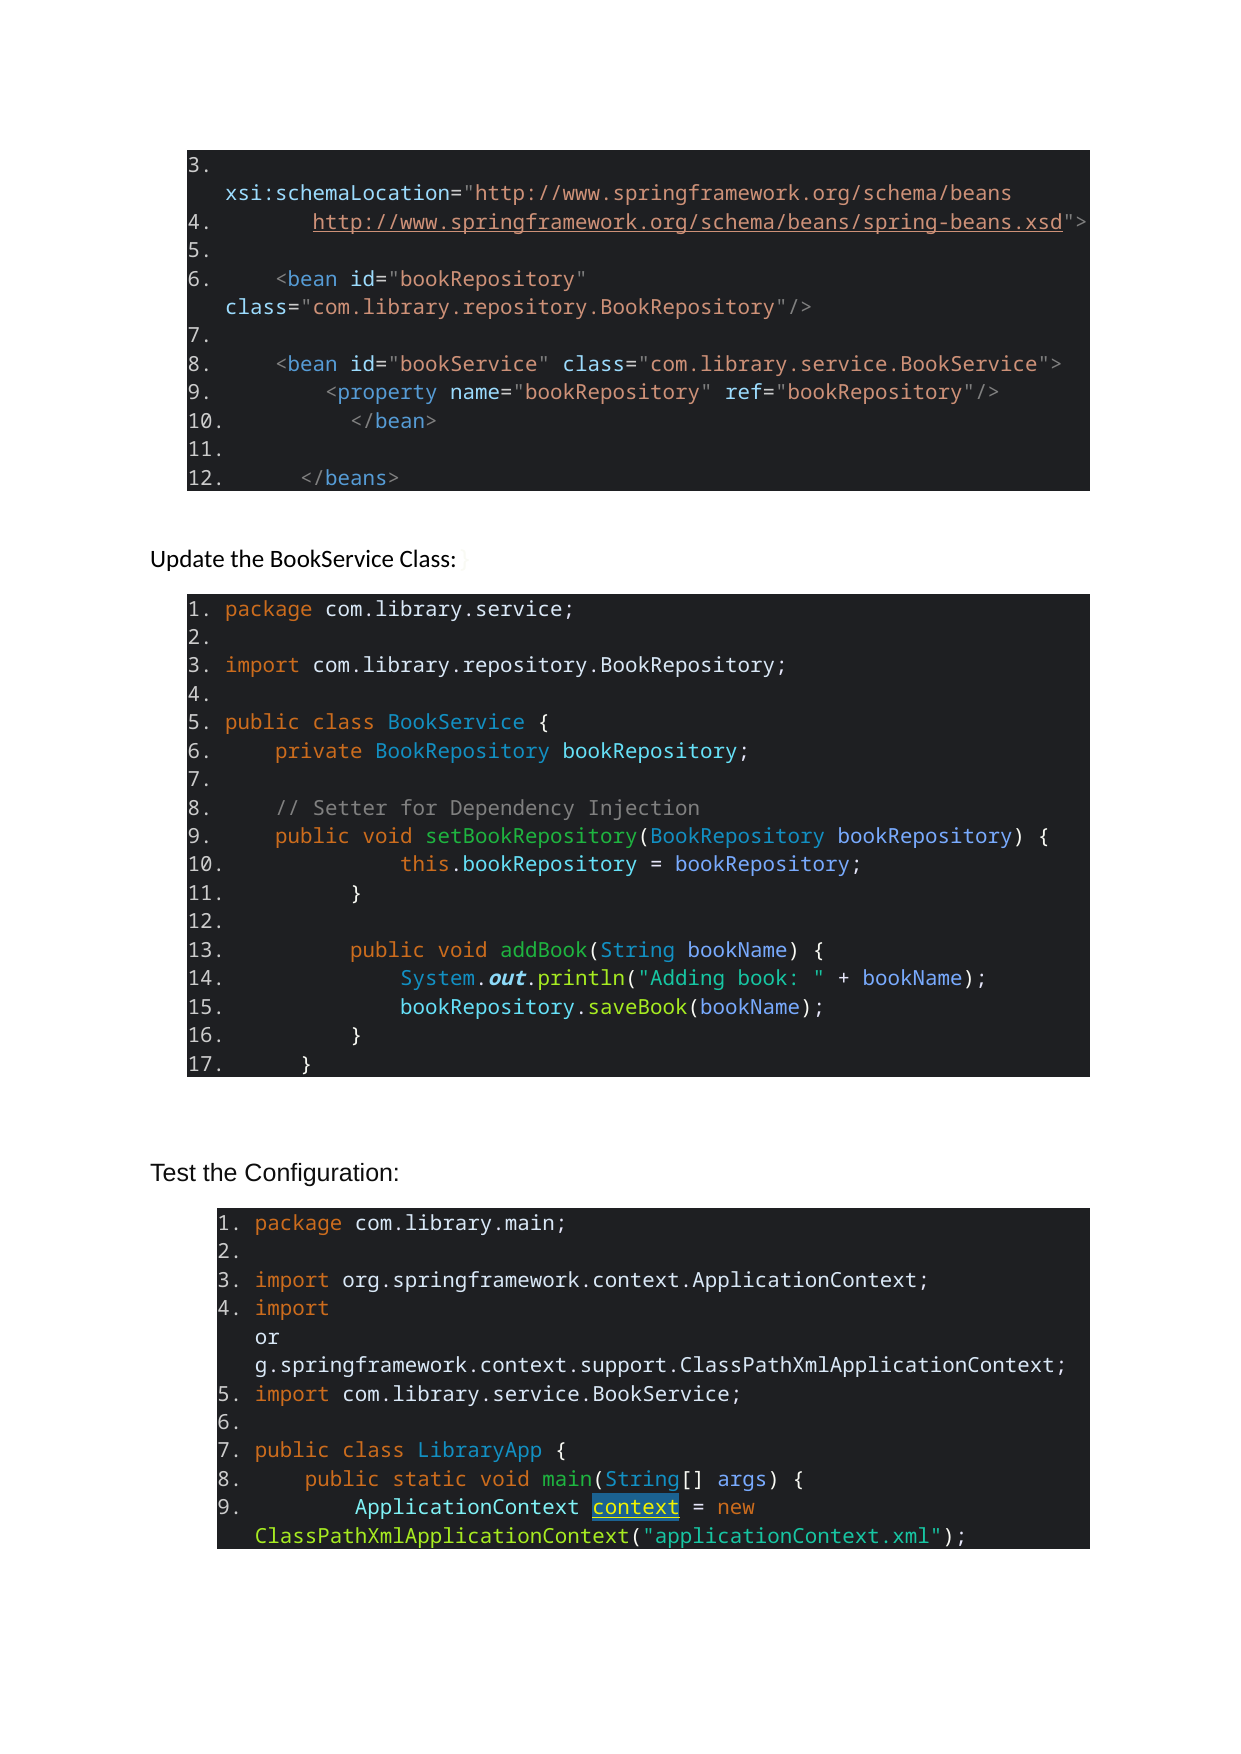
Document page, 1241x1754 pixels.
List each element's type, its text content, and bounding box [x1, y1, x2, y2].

list <property name="bookRepository" ref="bookRepository"/> [187, 377, 1090, 406]
list http://www.springframework.org/schema/beans/spring-beans.xsd"> [187, 207, 1090, 235]
list } [187, 1020, 1090, 1049]
list xsi:schemaLocation="http://www.springframework.org/schema/beans [187, 150, 1090, 207]
list } [187, 1049, 1090, 1077]
list public class BookService { [187, 707, 1090, 736]
list ApplicationContext context = new ClassPathXmlApplicationContext("applicationContext.xml"); [217, 1492, 1090, 1549]
list this.bookRepository = bookRepository; [187, 849, 1090, 878]
list <bean id="bookService" class="com.library.service.BookService"> [187, 349, 1090, 377]
list public static void main(String[] args) { [217, 1464, 1090, 1492]
list System.out.println("Adding book: " + bookName); [187, 963, 1090, 992]
list import com.library.service.BookService; [217, 1379, 1090, 1407]
list public class LibraryApp { [217, 1436, 1090, 1464]
list private BookRepository bookRepository; [187, 736, 1090, 764]
text Update the BookService Class:} [150, 541, 1090, 575]
text Test the Configuration: [150, 1158, 1090, 1187]
list public void setBookRepository(BookRepository bookRepository) { [187, 821, 1090, 849]
list } [187, 878, 1090, 906]
list package com.library.service; [187, 594, 1090, 622]
list // Setter for Dependency Injection [187, 793, 1090, 821]
list package com.library.main; [217, 1208, 1090, 1236]
list public void addBook(String bookName) { [187, 935, 1090, 963]
list import com.library.repository.BookRepository; [187, 651, 1090, 679]
list </bean> [187, 406, 1090, 434]
list </beans> [187, 463, 1090, 491]
list import org.springframework.context.ApplicationContext; [217, 1265, 1090, 1293]
list bookRepository.saveBook(bookName); [187, 992, 1090, 1020]
list <bean id="bookRepository" class="com.library.repository.BookRepository"/> [187, 264, 1090, 321]
list import org.springframework.context.support.ClassPathXmlApplicationContext; [217, 1293, 1090, 1379]
